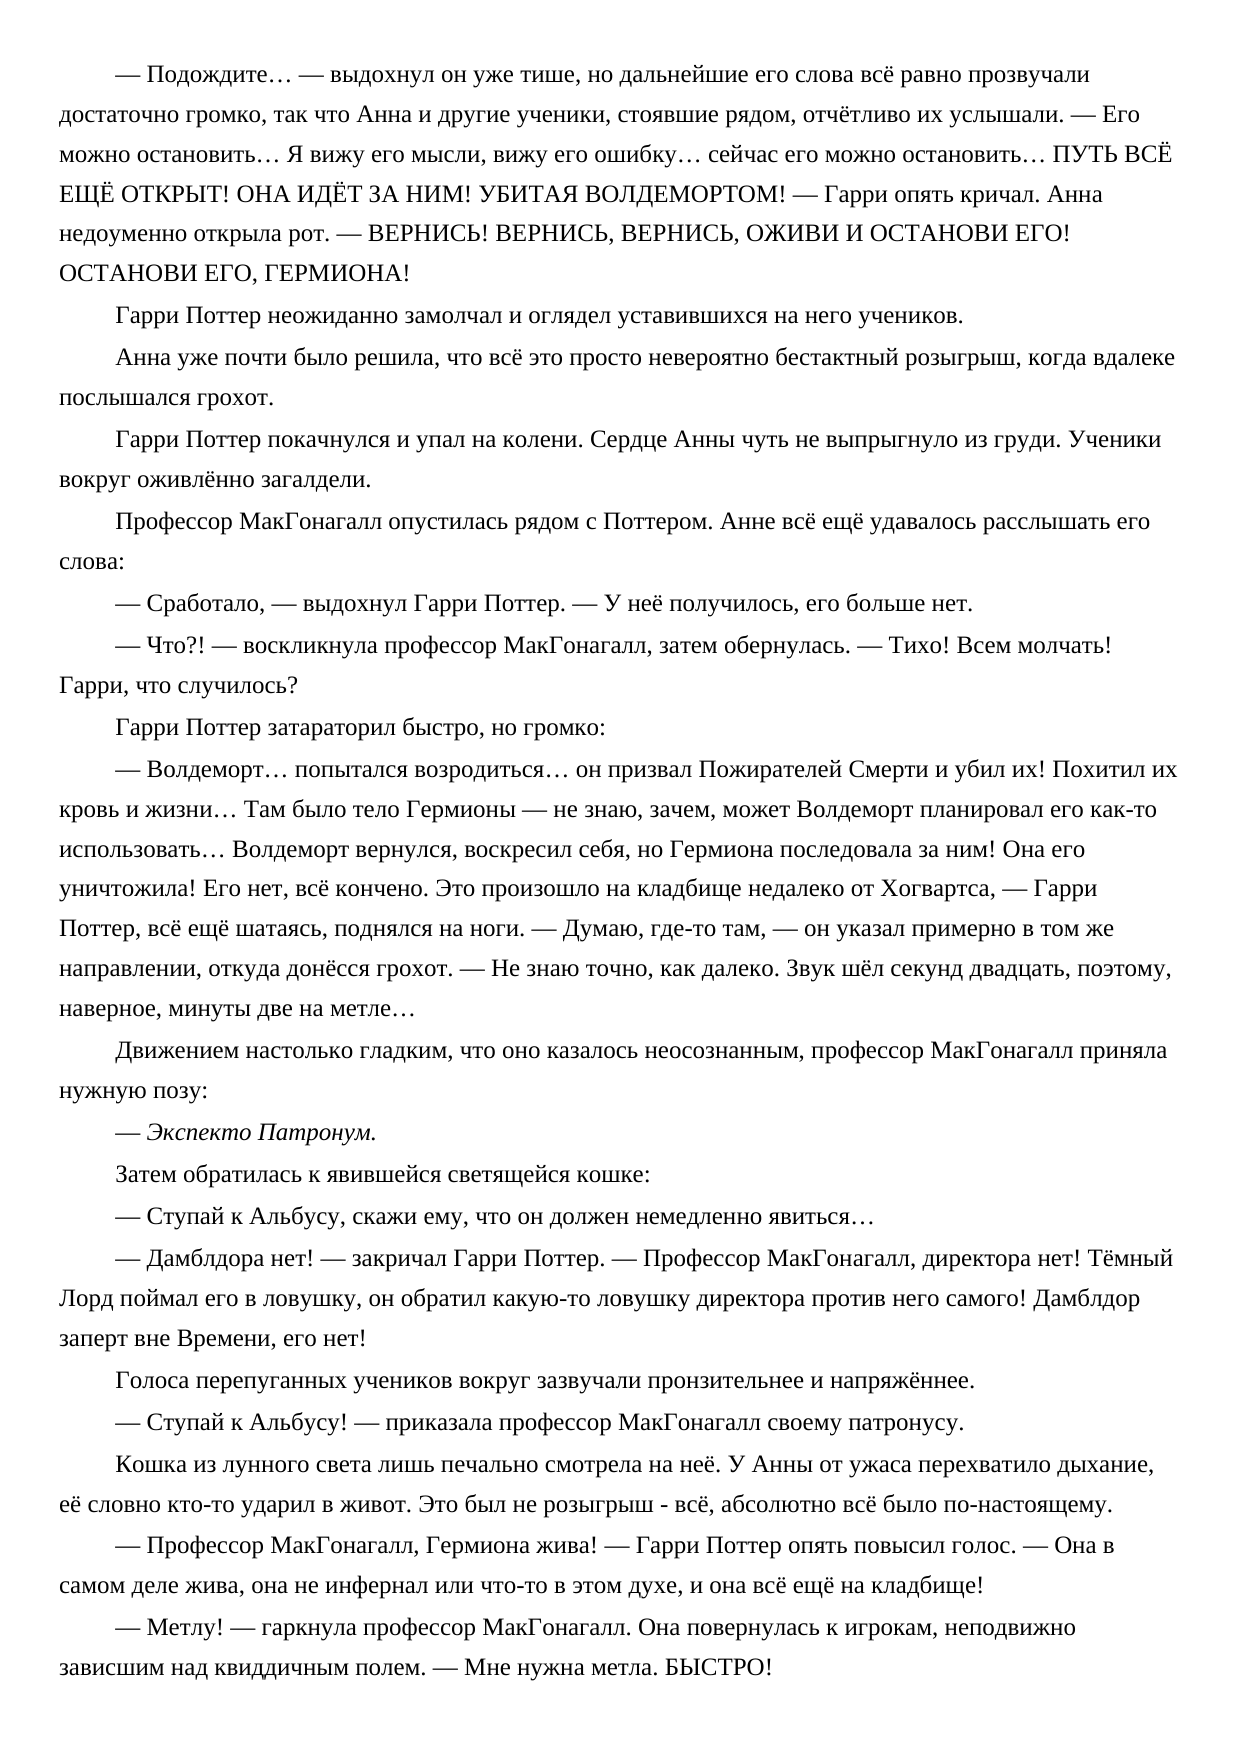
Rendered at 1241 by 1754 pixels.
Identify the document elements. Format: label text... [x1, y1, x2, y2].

text Затем обратилась к явившейся светящейся кошке: [59, 1159, 1181, 1188]
text Гарри Поттер неожиданно замолчал и оглядел уставившихся на него учеников. [59, 300, 1181, 329]
text — Метлу! — гаркнула профессор МакГонагалл. Она повернулась к игрокам, неподвижно зависшим над квиддичным полем. — Мне нужна метла. БЫСТРО! [59, 1612, 1181, 1681]
text Кошка из лунного света лишь печально смотрела на неё. У Анны от ужаса перехватило дыхание, её словно кто-то ударил в живот. Это был не розыгрыш - всё, абсолютно всё было по-настоящему. [59, 1449, 1181, 1517]
text Движением настолько гладким, что оно казалось неосознанным, профессор МакГонагалл приняла нужную позу: [59, 1035, 1181, 1104]
text — Подождите… — выдохнул он уже тише, но дальнейшие его слова всё равно прозвучали достаточно громко, так что Анна и другие ученики, стоявшие рядом, отчётливо их услышали. — Его можно остановить… Я вижу его мысли, вижу его ошибку… сейчас его можно остановить… ПУТЬ ВСЁ ЕЩЁ ОТКРЫТ! ОНА ИДЁТ ЗА НИМ! УБИТАЯ ВОЛДЕМОРТОМ! — Гарри опять кричал. Анна недоуменно открыла рот. — ВЕРНИСЬ! ВЕРНИСЬ, ВЕРНИСЬ, ОЖИВИ И ОСТАНОВИ ЕГО! ОСТАНОВИ ЕГО, ГЕРМИОНА! [59, 59, 1181, 287]
text — Что?! — воскликнула профессор МакГонагалл, затем обернулась. — Тихо! Всем молчать! Гарри, что случилось? [59, 630, 1181, 699]
text — Волдеморт… попытался возродиться… он призвал Пожирателей Смерти и убил их! Похитил их кровь и жизни… Там было тело Гермионы — не знаю, зачем, может Волдеморт планировал его как-то использовать… Волдеморт вернулся, воскресил себя, но Гермиона последовала за ним! Она его уничтожила! Его нет, всё кончено. Это произошло на кладбище недалеко от Хогвартса, — Гарри Поттер, всё ещё шатаясь, поднялся на ноги. — Думаю, где-то там, — он указал примерно в том же направлении, откуда донёсся грохот. — Не знаю точно, как далеко. Звук шёл секунд двадцать, поэтому, наверное, минуты две на метле… [59, 754, 1181, 1022]
text Голоса перепуганных учеников вокруг зазвучали пронзительнее и напряжённее. [59, 1365, 1181, 1393]
text — Сработало, — выдохнул Гарри Поттер. — У неё получилось, его больше нет. [59, 588, 1181, 617]
text — Профессор МакГонагалл, Гермиона жива! — Гарри Поттер опять повысил голос. — Она в самом деле жива, она не инфернал или что-то в этом духе, и она всё ещё на кладбище! [59, 1531, 1181, 1599]
text — Ступай к Альбусу! — приказала профессор МакГонагалл своему патронусу. [59, 1407, 1181, 1436]
text Профессор МакГонагалл опустилась рядом с Поттером. Анне всё ещё удавалось расслышать его слова: [59, 506, 1181, 575]
text Анна уже почти было решила, что всё это просто невероятно бестактный розыгрыш, когда вдалеке послышался грохот. [59, 342, 1181, 411]
text Гарри Поттер покачнулся и упал на колени. Сердце Анны чуть не выпрыгнуло из груди. Ученики вокруг оживлённо загалдели. [59, 424, 1181, 493]
text — Экспекто Патронум. [59, 1117, 1181, 1146]
text — Дамблдора нет! — закричал Гарри Поттер. — Профессор МакГонагалл, директора нет! Тёмный Лорд поймал его в ловушку, он обратил какую-то ловушку директора против него самого! Дамблдор заперт вне Времени, его нет! [59, 1243, 1181, 1352]
text Гарри Поттер затараторил быстро, но громко: [59, 712, 1181, 741]
text — Ступай к Альбусу, скажи ему, что он должен немедленно явиться… [59, 1201, 1181, 1230]
